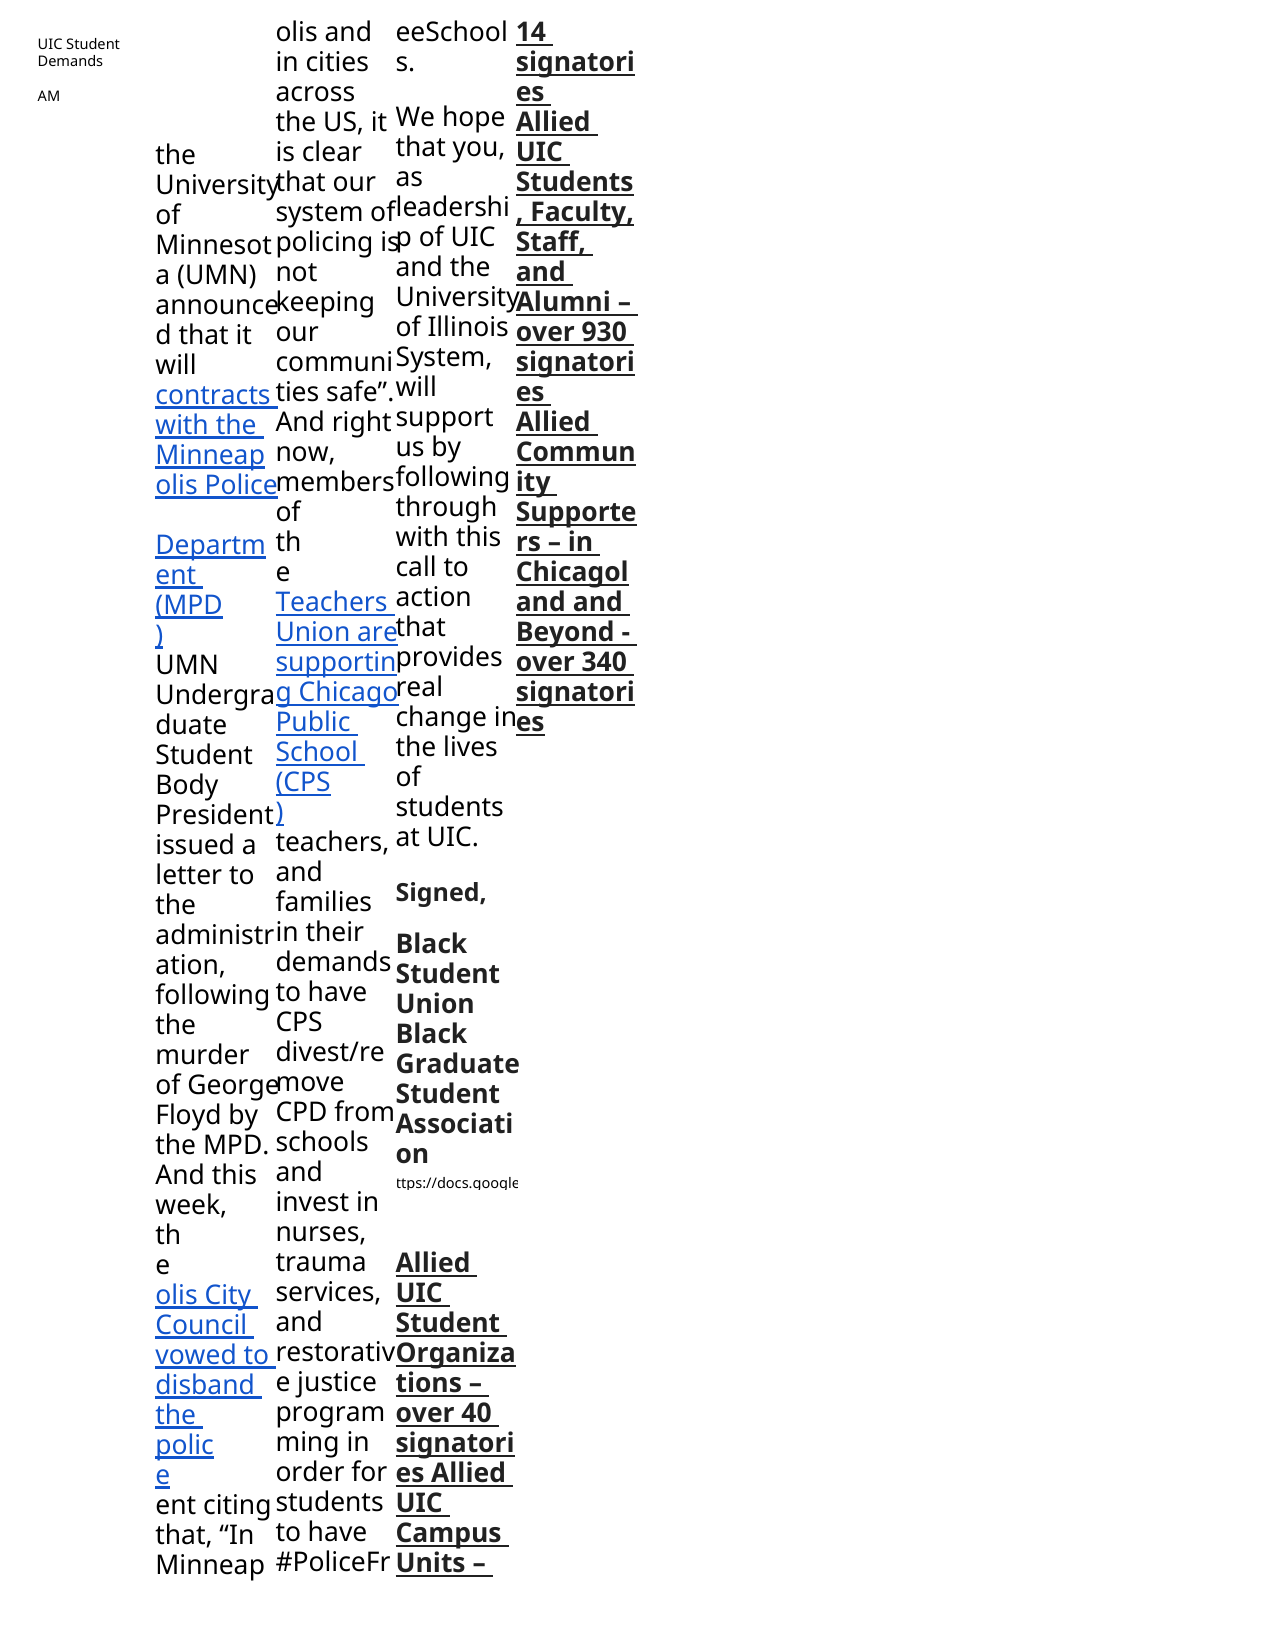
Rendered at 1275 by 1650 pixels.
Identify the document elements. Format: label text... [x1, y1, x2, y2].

text UIC Student Demands 8/21/20, 10(13 AM [37, 36, 158, 105]
